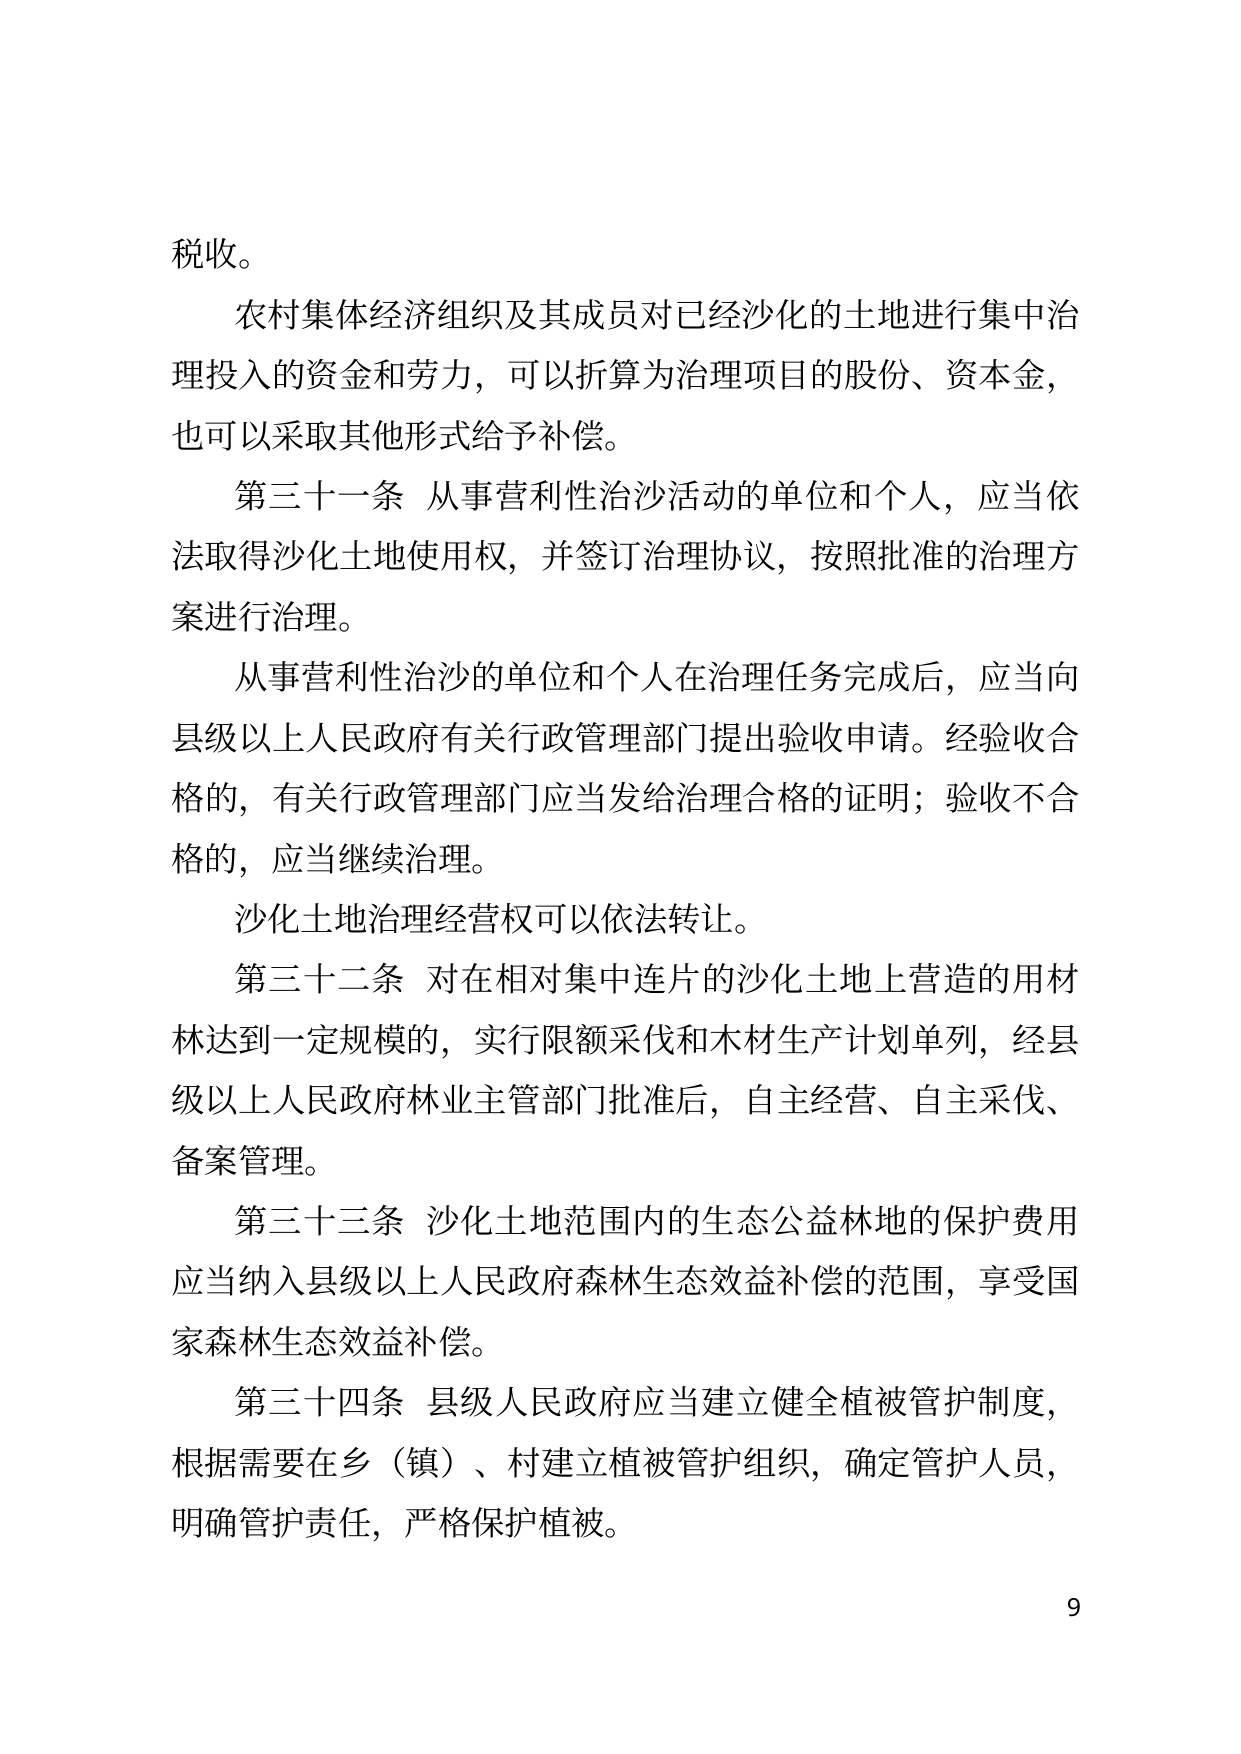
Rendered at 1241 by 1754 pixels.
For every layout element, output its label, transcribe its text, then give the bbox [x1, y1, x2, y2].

text 沙化土地治理经营权可以依法转让。 [171, 883, 1081, 943]
text 第三十二条 对在相对集中连片的沙化土地上营造的用材林达到一定规模的，实行限额采伐和木材生产计划单列，经县级以上人民政府林业主管部门批准后，自主经营、自主采伐、备案管理。 [171, 943, 1081, 1185]
text 第三十三条 沙化土地范围内的生态公益林地的保护费用，应当纳入县级以上人民政府森林生态效益补偿的范围，享受国家森林生态效益补偿。 [171, 1185, 1081, 1366]
text 第三十四条 县级人民政府应当建立健全植被管护制度，根据需要在乡（镇）、村建立植被管护组织，确定管护人员，明确管护责任，严格保护植被。 [171, 1366, 1081, 1548]
text 农村集体经济组织及其成员对已经沙化的土地进行集中治理投入的资金和劳力，可以折算为治理项目的股份、资本金，也可以采取其他形式给予补偿。 [171, 279, 1081, 460]
text 从事营利性治沙的单位和个人在治理任务完成后，应当向县级以上人民政府有关行政管理部门提出验收申请。经验收合格的，有关行政管理部门应当发给治理合格的证明；验收不合格的，应当继续治理。 [171, 641, 1081, 883]
text 第三十一条 从事营利性治沙活动的单位和个人，应当依法取得沙化土地使用权，并签订治理协议，按照批准的治理方案进行治理。 [171, 460, 1081, 641]
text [171, 218, 1081, 279]
